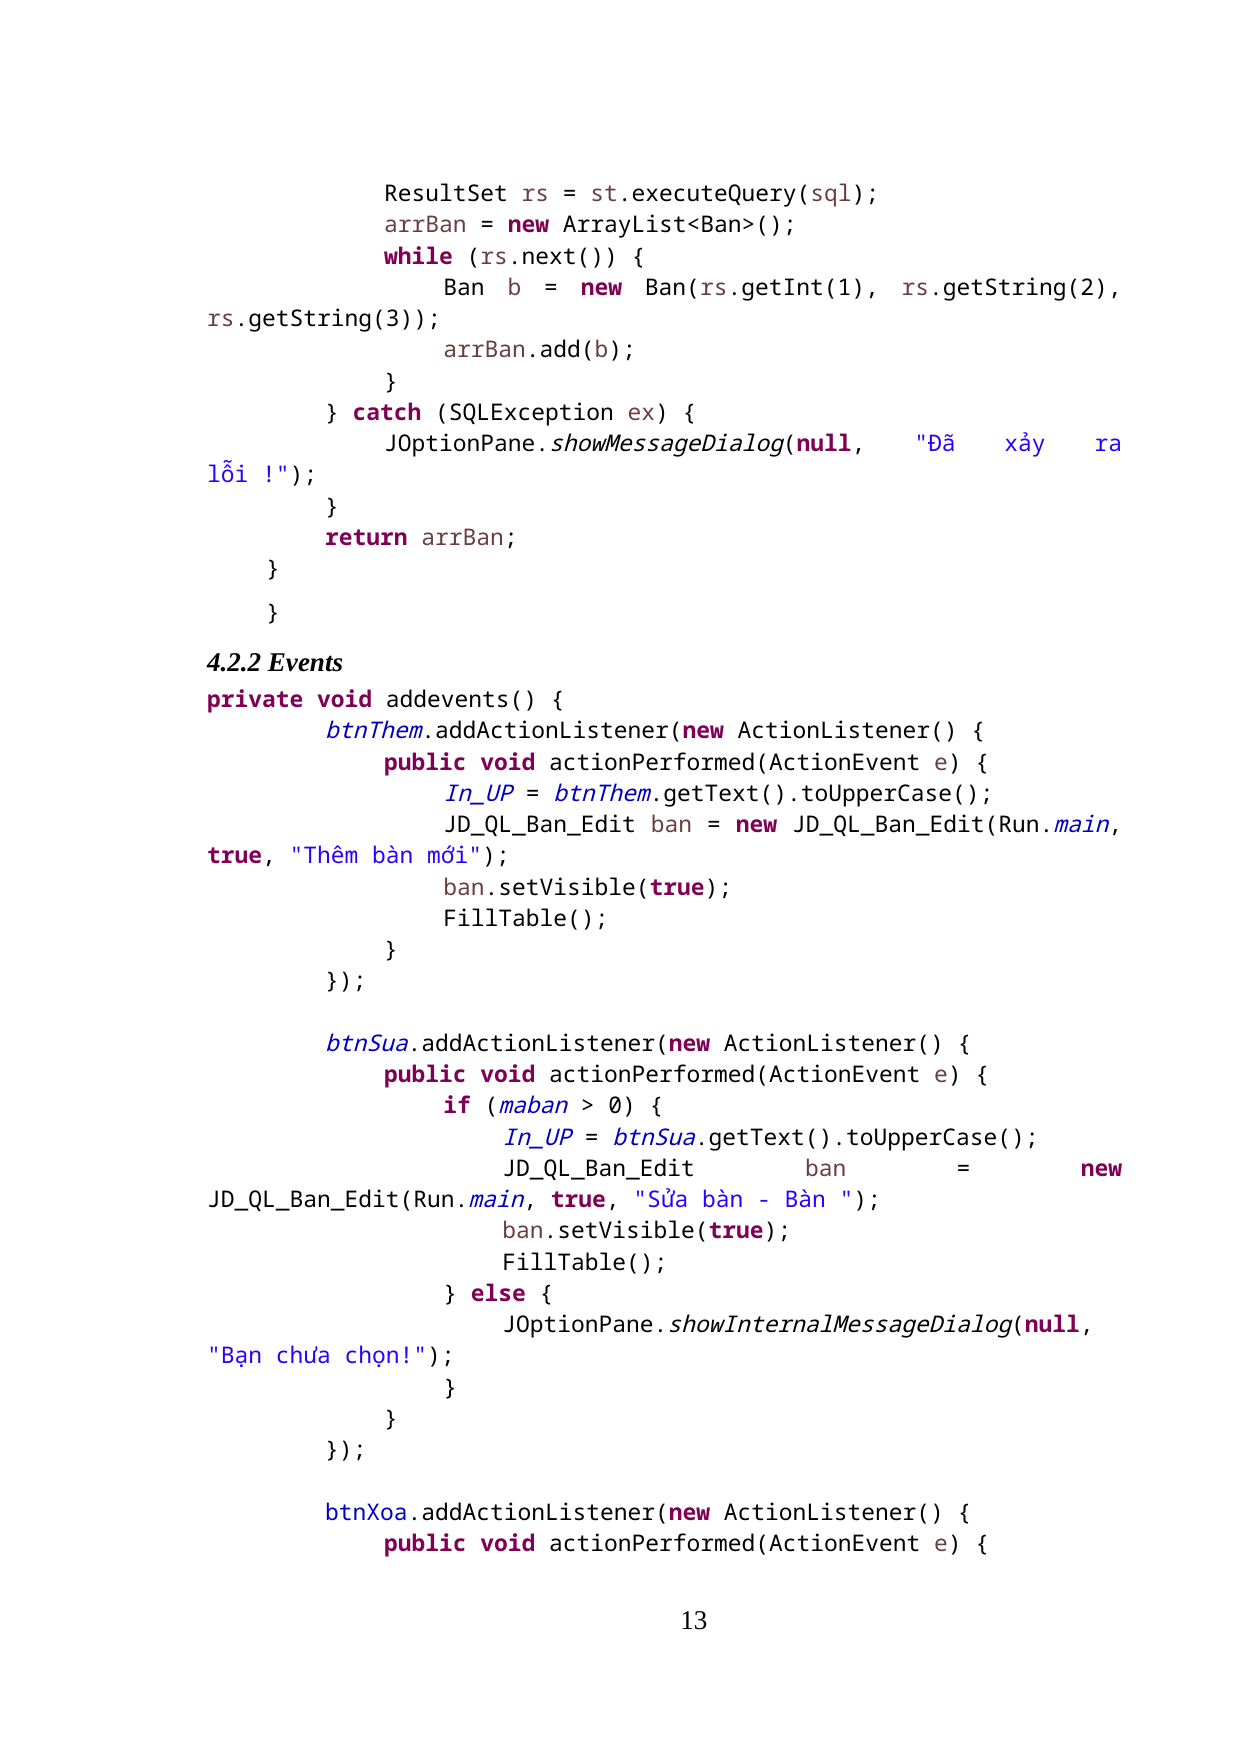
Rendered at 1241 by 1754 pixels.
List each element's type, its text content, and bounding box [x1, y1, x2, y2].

text } catch (SQLException ex) { [207, 396, 1122, 427]
text } [207, 933, 1122, 964]
text public void actionPerformed(ActionEvent e) { [207, 1527, 1122, 1558]
text In_UP = btnSua.getText().toUpperCase(); [207, 1121, 1122, 1152]
text FillTable(); [207, 902, 1122, 933]
text arrBan.add(b); [207, 333, 1122, 365]
text } [207, 1402, 1122, 1433]
subtitle 4.2.2 Events [207, 646, 1122, 677]
text JD_QL_Ban_Edit ban = new JD_QL_Ban_Edit(Run.main, true, "Thêm bàn mới"); [207, 808, 1122, 871]
text FillTable(); [207, 1246, 1122, 1277]
text public void actionPerformed(ActionEvent e) { [207, 1058, 1122, 1089]
text Ban b = new Ban(rs.getInt(1), rs.getString(2), rs.getString(3)); [207, 271, 1122, 333]
text JOptionPane.showInternalMessageDialog(null, "Bạn chưa chọn!"); [207, 1308, 1122, 1371]
text ban.setVisible(true); [207, 871, 1122, 902]
text ban.setVisible(true); [207, 1214, 1122, 1246]
text } [207, 552, 1122, 583]
text btnSua.addActionListener(new ActionListener() { [207, 1027, 1122, 1058]
text } [207, 1371, 1122, 1402]
text while (rs.next()) { [207, 240, 1122, 271]
text public void actionPerformed(ActionEvent e) { [207, 746, 1122, 777]
text btnThem.addActionListener(new ActionListener() { [207, 714, 1122, 746]
text } [207, 365, 1122, 396]
text In_UP = btnThem.getText().toUpperCase(); [207, 777, 1122, 808]
text return arrBan; [207, 521, 1122, 552]
text btnXoa.addActionListener(new ActionListener() { [207, 1496, 1122, 1527]
text } else { [207, 1277, 1122, 1308]
text JOptionPane.showMessageDialog(null, "Đã xảy ra lỗi !"); [207, 427, 1122, 490]
text }); [207, 1433, 1122, 1464]
text }); [207, 964, 1122, 996]
text ResultSet rs = st.executeQuery(sql); [207, 177, 1122, 208]
text private void addevents() { [207, 683, 1122, 714]
text arrBan = new ArrayList<Ban>(); [207, 208, 1122, 240]
text if (maban > 0) { [207, 1089, 1122, 1121]
text } [207, 596, 1122, 627]
text JD_QL_Ban_Edit ban = new JD_QL_Ban_Edit(Run.main, true, "Sửa bàn - Bàn "); [207, 1152, 1122, 1214]
text } [207, 490, 1122, 521]
